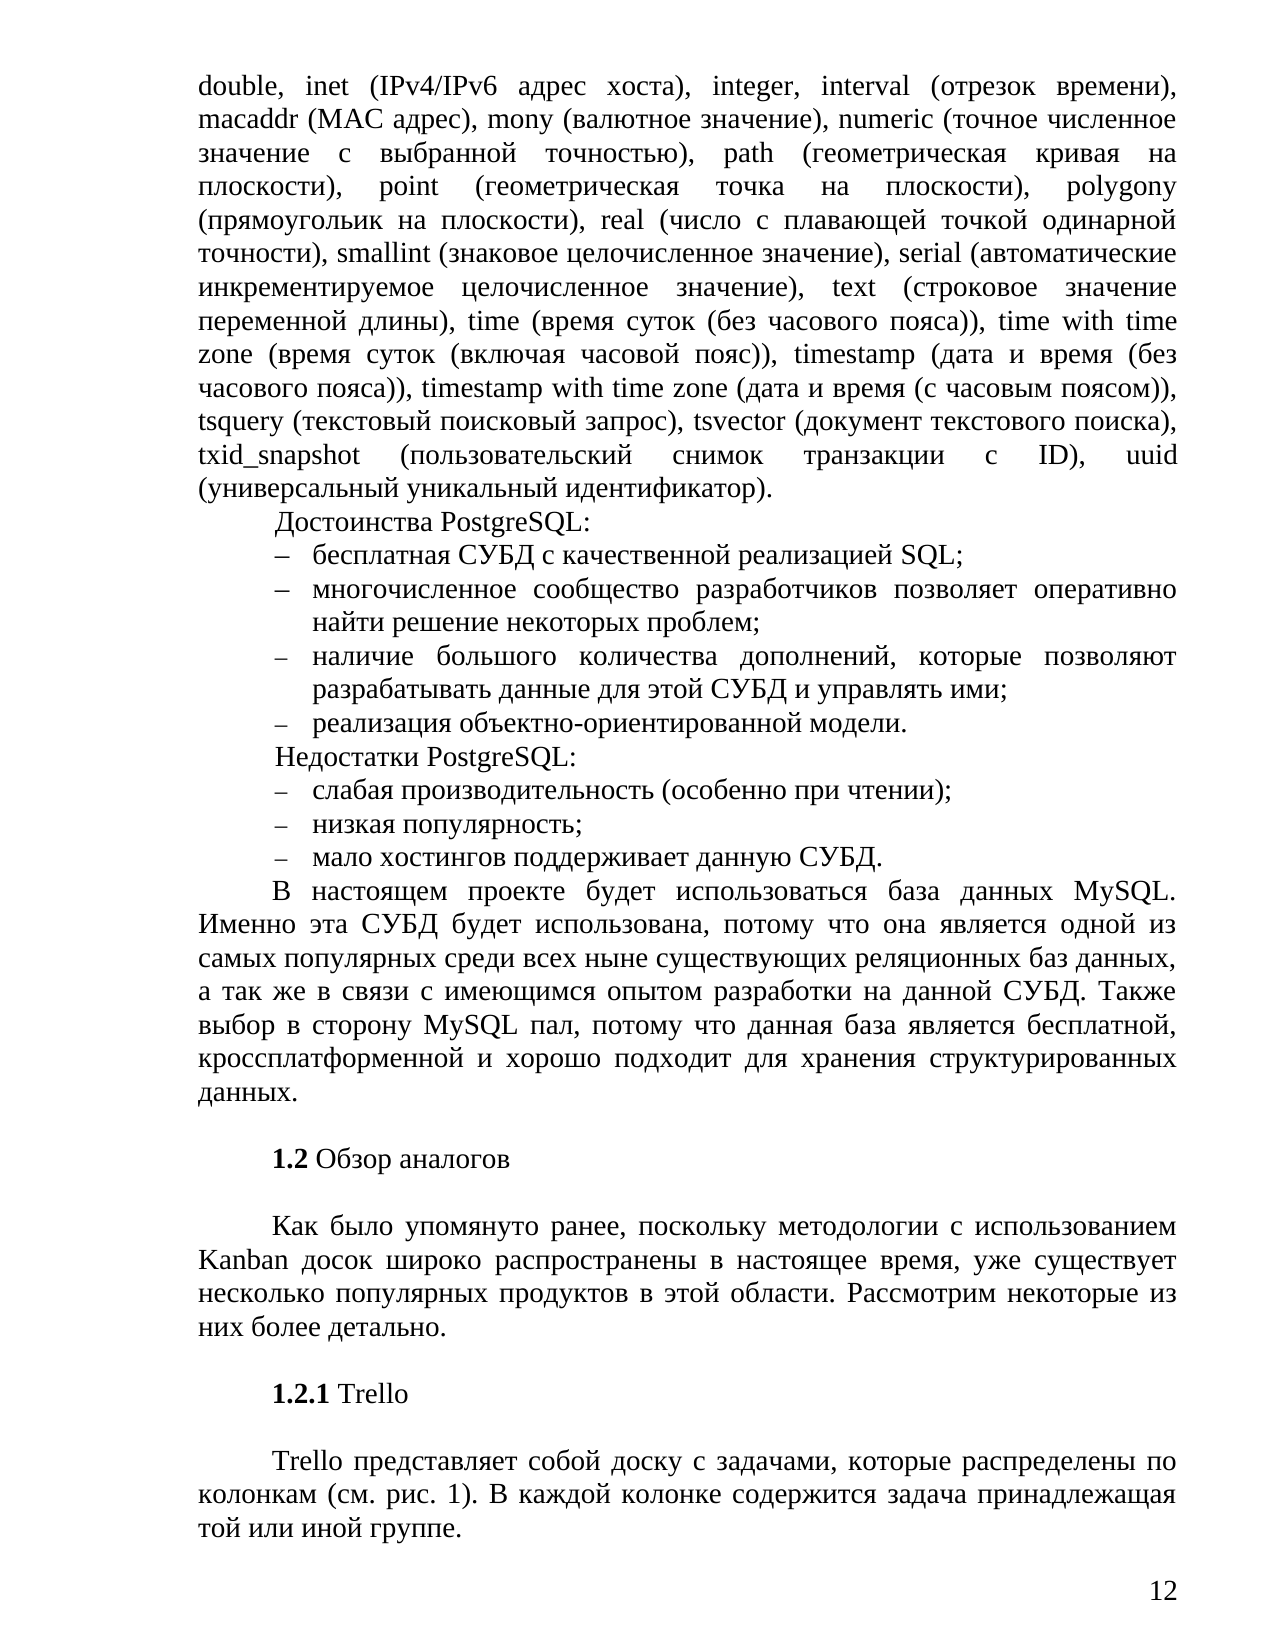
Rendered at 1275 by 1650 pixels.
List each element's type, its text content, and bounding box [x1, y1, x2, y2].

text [198, 68, 1177, 504]
list мало хостингов поддерживает данную СУБД. [274, 839, 1177, 873]
list наличие большого количества дополнений, которые позволяют разрабатывать данные для этой СУБД и управлять ими; [274, 638, 1177, 705]
list многочисленное сообщество разработчиков позволяет оперативно найти решение некоторых проблем; [274, 571, 1177, 638]
text 1.2.1 Trello [198, 1376, 1177, 1409]
list слабая производительность (особенно при чтении); [274, 772, 1177, 806]
text Trello представляет собой доску с задачами, которые распределены по колонкам (см. рис. 1). В каждой колонке содержится задача принадлежащая той или иной группе. [198, 1443, 1177, 1544]
list бесплатная СУБД с качественной реализацией SQL; [274, 537, 1177, 571]
text Как было упомянуто ранее, поскольку методологии с использованием Kanban досок широко распространены в настоящее время, уже существует несколько популярных продуктов в этой области. Рассмотрим некоторые из них более детально. [198, 1208, 1177, 1342]
text В настоящем проекте будет использоваться база данных MySQL. Именно эта СУБД будет использована, потому что она является одной из самых популярных среди всех ныне существующих реляционных баз данных, а так же в связи с имеющимся опытом разработки на данной СУБД. Также выбор в сторону MySQL пал, потому что данная база является бесплатной, кроссплатформенной и хорошо подходит для хранения структурированных данных. [198, 873, 1177, 1108]
text 1.2 Обзор аналогов [198, 1141, 1177, 1175]
list реализация объектно-ориентированной модели. [274, 705, 1177, 739]
list низкая популярность; [274, 806, 1177, 839]
text Достоинства PostgreSQL: [198, 504, 1177, 537]
subtitle Недостатки PostgreSQL: [198, 739, 1177, 772]
